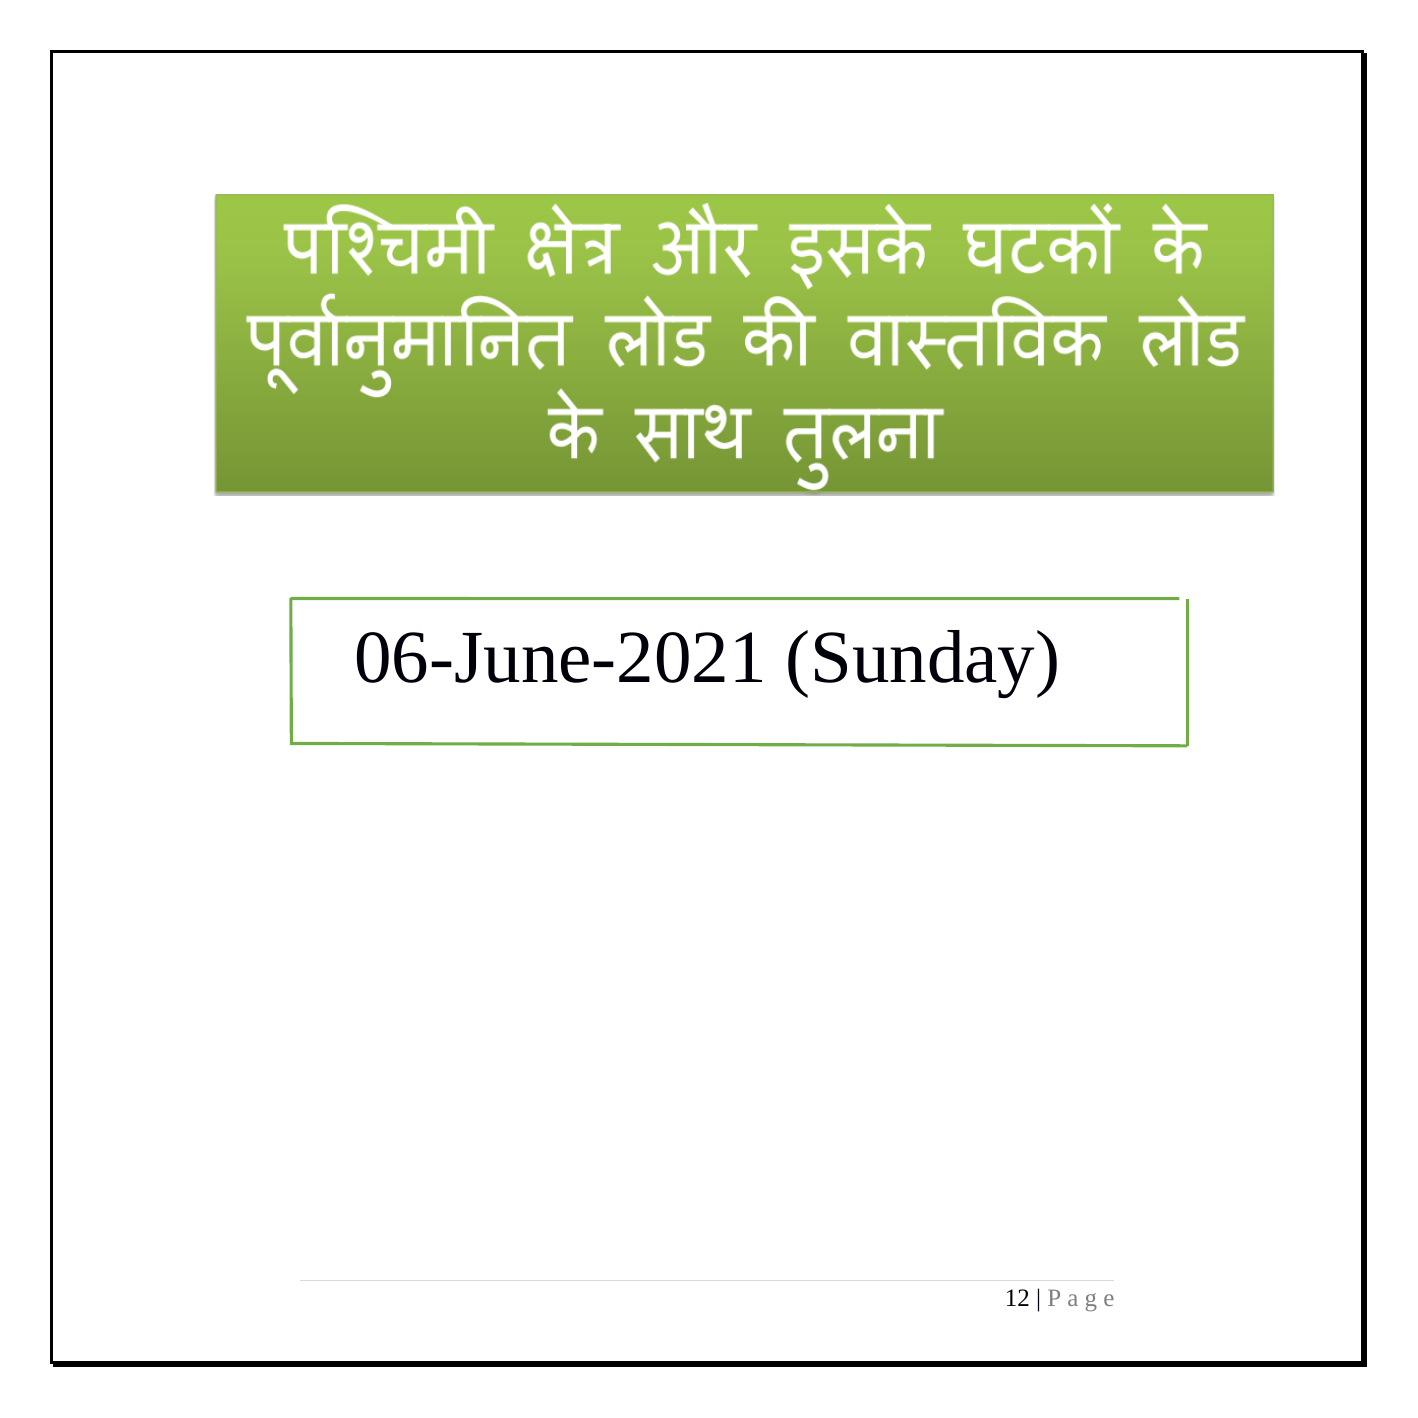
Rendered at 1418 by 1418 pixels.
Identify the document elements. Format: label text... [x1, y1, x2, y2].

picture [213, 194, 1275, 496]
text 06-June-2021 (Sunday) [300, 612, 1114, 698]
